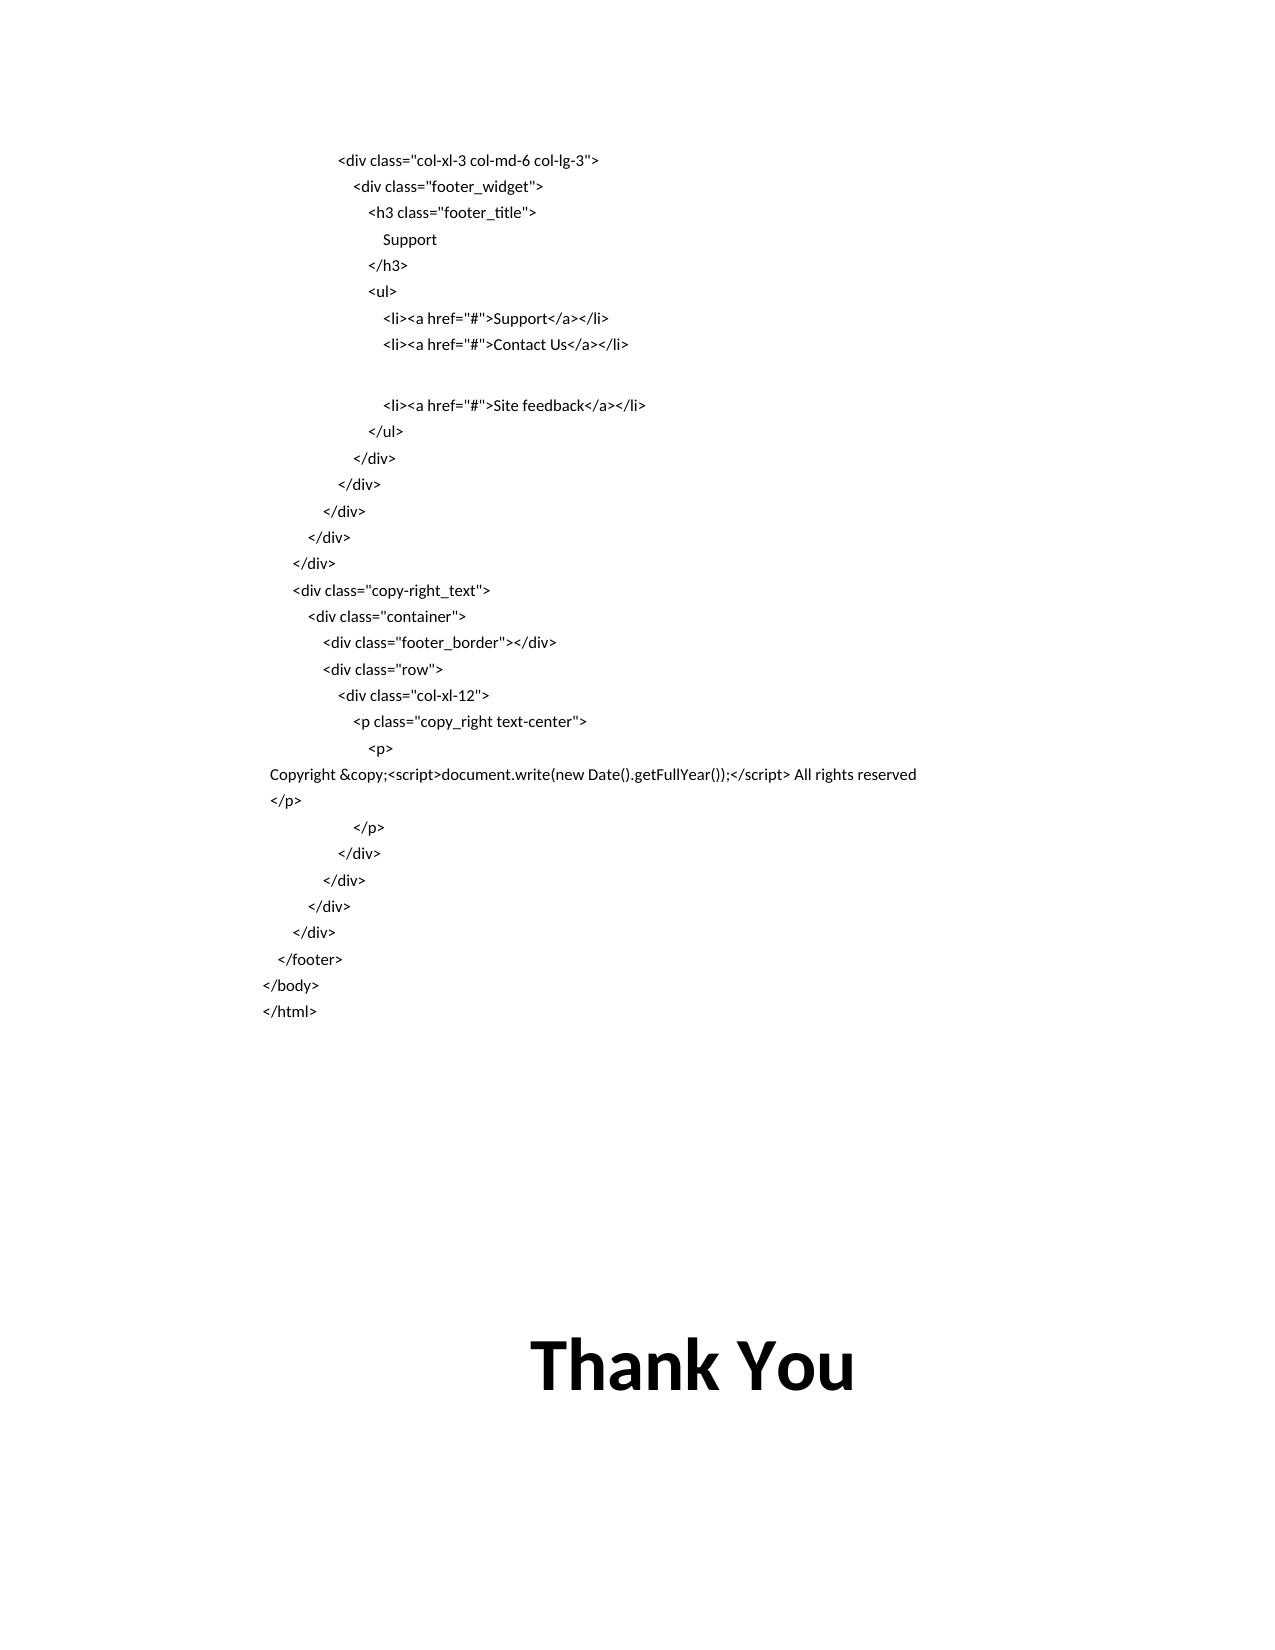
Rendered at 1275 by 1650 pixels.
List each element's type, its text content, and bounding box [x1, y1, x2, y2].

list <div class="footer_border"></div> [262, 633, 1125, 653]
list <p> [262, 738, 1125, 758]
list </div> [262, 870, 1125, 890]
list </div> [262, 922, 1125, 943]
list </body> [262, 975, 1125, 996]
list <div class="copy-right_text"> [262, 580, 1125, 600]
list Copyright &copy;<script>document.write(new Date().getFullYear());</script> All rights reserved [262, 764, 1125, 785]
list <div class="col-xl-12"> [262, 685, 1125, 706]
list </div> [262, 527, 1125, 547]
list <ul> [262, 282, 1125, 302]
list </div> [262, 843, 1125, 864]
list <div class="container"> [262, 606, 1125, 627]
list </ul> [262, 422, 1125, 442]
list </h3> [262, 255, 1125, 276]
list Support [262, 229, 1125, 249]
list <div class="footer_widget"> [262, 176, 1125, 197]
list </div> [262, 501, 1125, 521]
list <h3 class="footer_title"> [262, 203, 1125, 223]
list <li><a href="#">Contact Us</a></li> [262, 334, 1125, 355]
list </div> [262, 448, 1125, 468]
list </html> [262, 1002, 1125, 1022]
list </p> [262, 791, 1125, 811]
list </div> [262, 553, 1125, 574]
list Thank You [262, 1318, 1125, 1409]
list <p class="copy_right text-center"> [262, 712, 1125, 732]
list <li><a href="#">Support</a></li> [262, 308, 1125, 328]
list </div> [262, 474, 1125, 495]
list </p> [262, 817, 1125, 837]
list <li><a href="#">Site feedback</a></li> [262, 395, 1125, 416]
list </footer> [262, 949, 1125, 969]
list </div> [262, 896, 1125, 916]
list <div class="row"> [262, 659, 1125, 679]
list <div class="col-xl-3 col-md-6 col-lg-3"> [262, 150, 1125, 170]
